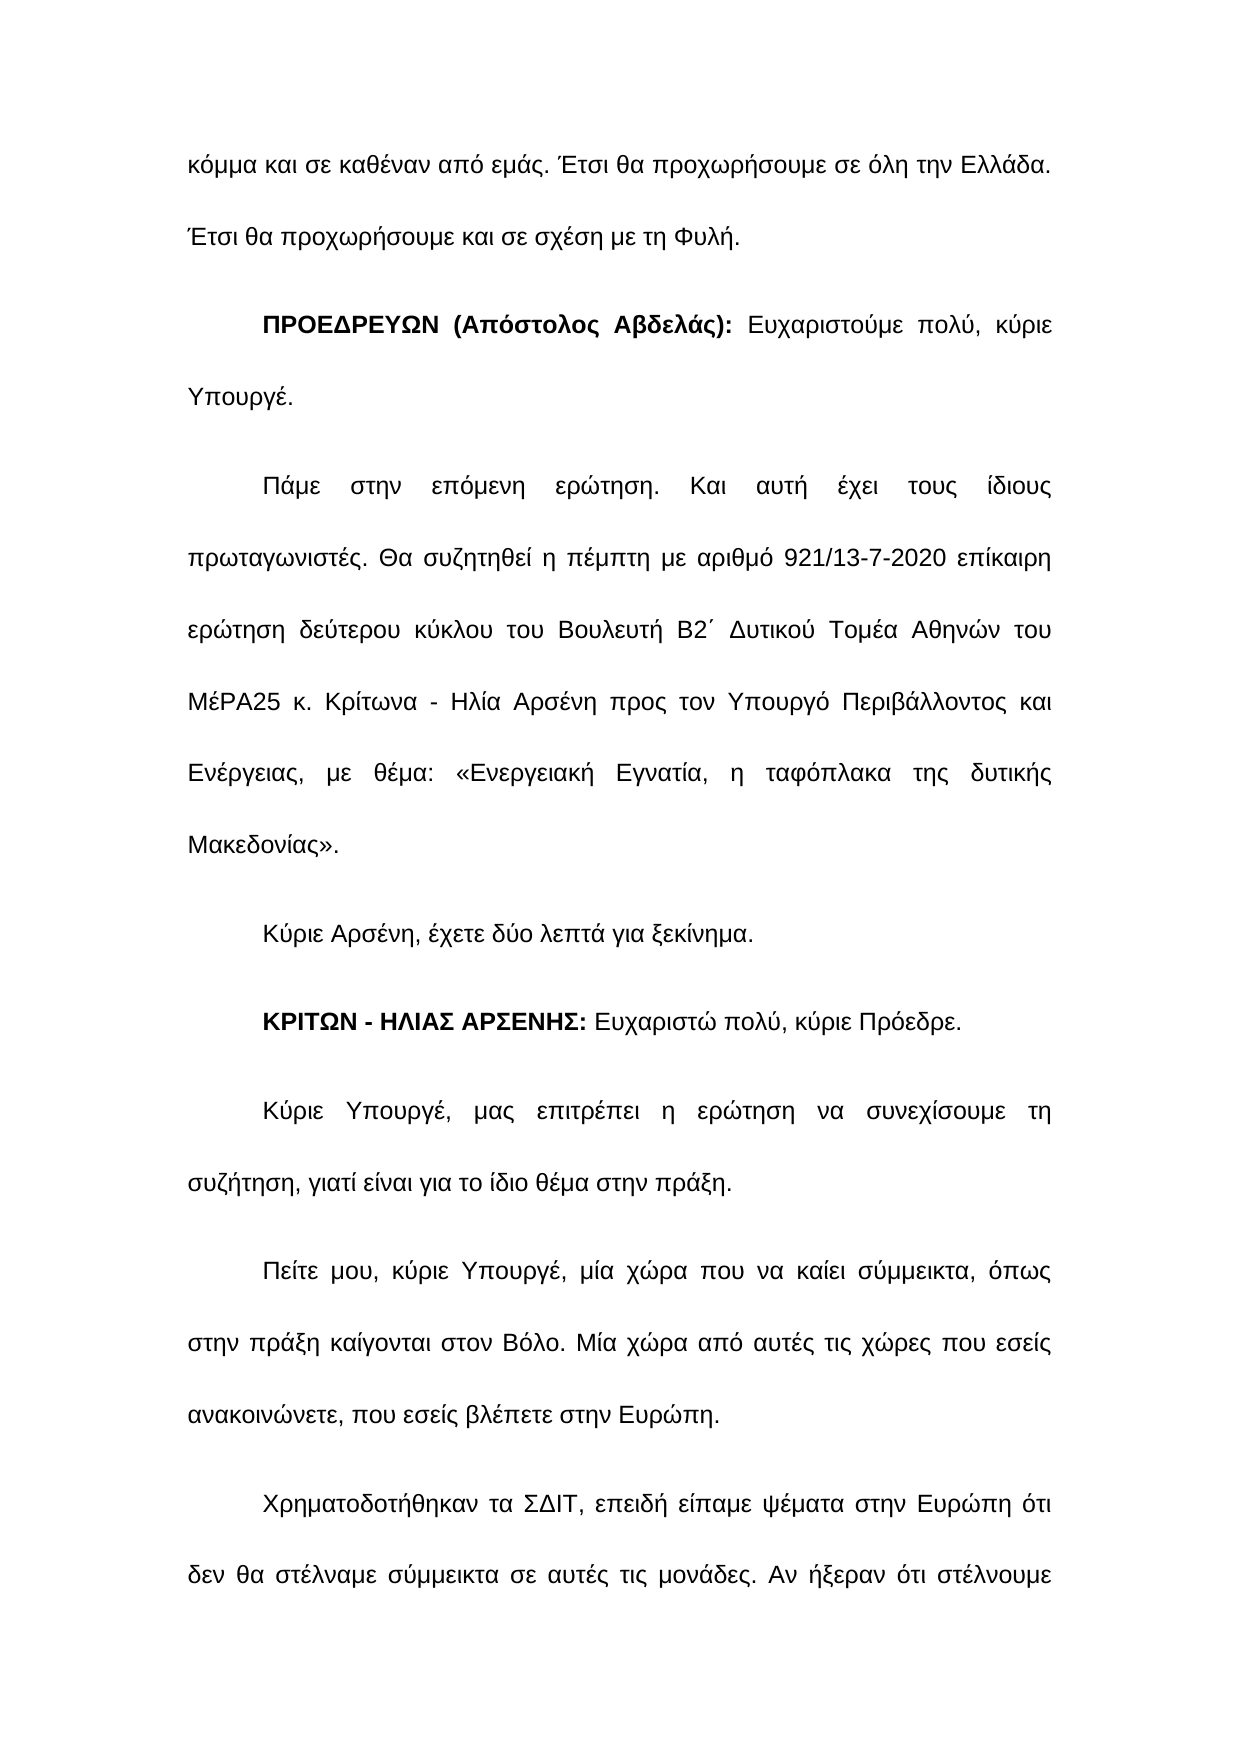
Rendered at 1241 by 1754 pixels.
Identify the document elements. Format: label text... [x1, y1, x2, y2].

text Κύριε Αρσένη, έχετε δύο λεπτά για ξεκίνημα. [187, 919, 1053, 947]
text ΠΡΟΕΔΡΕΥΩΝ (Απόστολος Αβδελάς): Ευχαριστούμε πολύ, κύριε Υπουργέ. [187, 310, 1053, 411]
text ΚΡΙΤΩΝ - ΗΛΙΑΣ ΑΡΣΕΝΗΣ: Ευχαριστώ πολύ, κύριε Πρόεδρε. [187, 1007, 1053, 1036]
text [187, 150, 1053, 251]
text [187, 1488, 1053, 1589]
text Πάμε στην επόμενη ερώτηση. Και αυτή έχει τους ίδιους πρωταγωνιστές. Θα συζητηθεί η πέμπτη με αριθμό 921/13-7-2020 επίκαιρη ερώτηση δεύτερου κύκλου του Βουλευτή Β2΄ Δυτικού Τομέα Αθηνών του ΜέΡΑ25 κ. Κρίτωνα - Ηλία Αρσένη προς τον Υπουργό Περιβάλλοντος και Ενέργειας, με θέμα: «Ενεργειακή Εγνατία, η ταφόπλακα της δυτικής Μακεδονίας». [187, 471, 1053, 859]
text Πείτε μου, κύριε Υπουργέ, μία χώρα που να καίει σύμμεικτα, όπως στην πράξη καίγονται στον Βόλο. Μία χώρα από αυτές τις χώρες που εσείς ανακοινώνετε, που εσείς βλέπετε στην Ευρώπη. [187, 1256, 1053, 1429]
text Κύριε Υπουργέ, μας επιτρέπει η ερώτηση να συνεχίσουμε τη συζήτηση, γιατί είναι για το ίδιο θέμα στην πράξη. [187, 1096, 1053, 1196]
